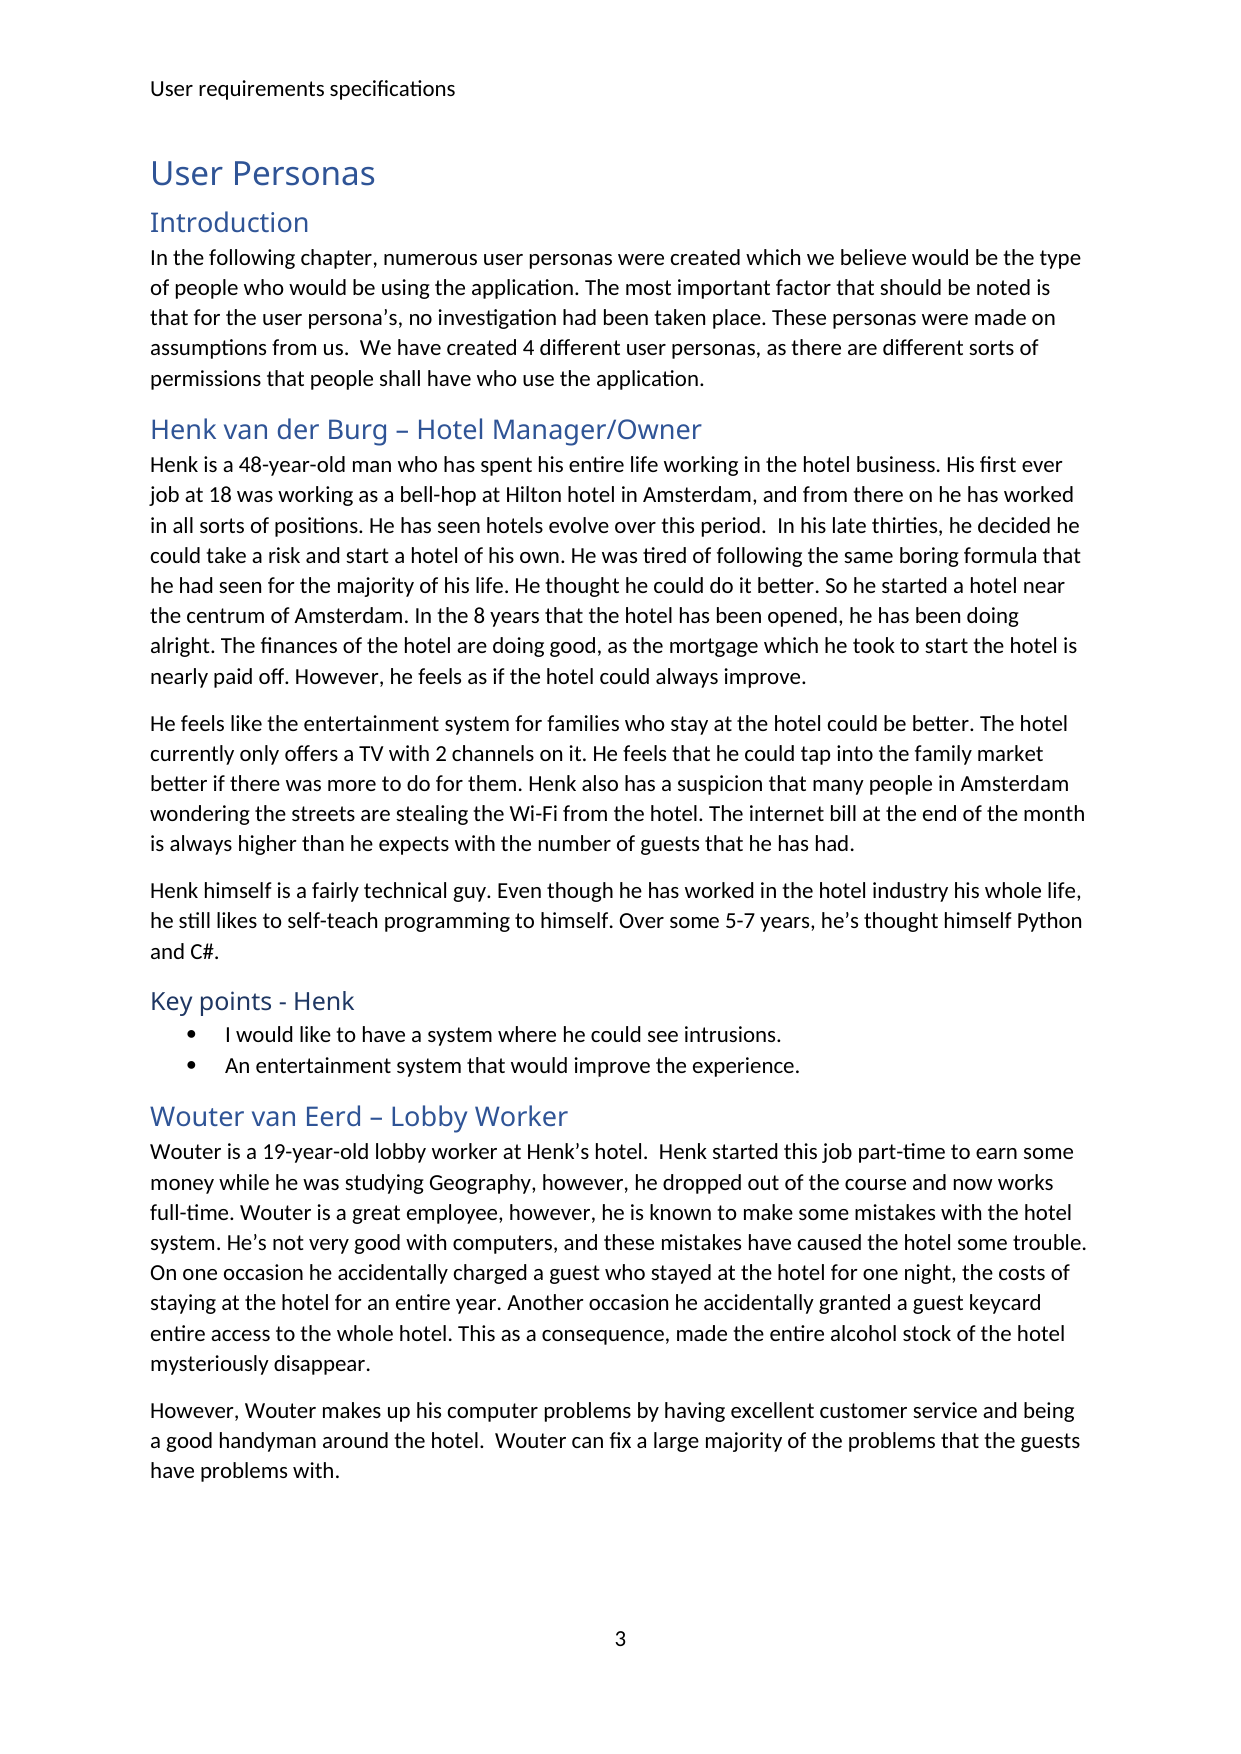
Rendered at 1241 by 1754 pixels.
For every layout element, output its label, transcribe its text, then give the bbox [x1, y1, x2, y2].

list An entertainment system that would improve the experience. [187, 1051, 1090, 1079]
list I would like to have a system where he could see intrusions. [187, 1021, 1090, 1048]
text Henk himself is a fairly technical guy. Even though he has worked in the hotel industry his whole life, he still likes to self-teach programming to himself. Over some 5-7 years, he’s thought himself Python and C#. [150, 876, 1090, 965]
text In the following chapter, numerous user personas were created which we believe would be the type of people who would be using the application. The most important factor that should be noted is that for the user persona’s, no investigation had been taken place. These personas were made on assumptions from us. We have created 4 different user personas, as there are different sorts of permissions that people shall have who use the application. [150, 243, 1090, 392]
subtitle Introduction [150, 203, 1090, 240]
subtitle Key points - Henk [150, 984, 1090, 1018]
text Henk is a 48-year-old man who has spent his entire life working in the hotel business. His first ever job at 18 was working as a bell-hop at Hilton hotel in Amsterdam, and from there on he has worked in all sorts of positions. He has seen hotels evolve over this period. In his late thirties, he decided he could take a risk and start a hotel of his own. He was tired of following the same boring formula that he had seen for the majority of his life. He thought he could do it better. So he started a hotel near the centrum of Amsterdam. In the 8 years that the hotel has been opened, he has been doing alright. The finances of the hotel are doing good, as the mortgage which he took to start the hotel is nearly paid off. However, he feels as if the hotel could always improve. [150, 450, 1090, 690]
text Wouter is a 19-year-old lobby worker at Henk’s hotel. Henk started this job part-time to earn some money while he was studying Geography, however, he dropped out of the course and now works full-time. Wouter is a great employee, however, he is known to make some mistakes with the hotel system. He’s not very good with computers, and these mistakes have caused the hotel some trouble. On one occasion he accidentally charged a guest who stayed at the hotel for one night, the costs of staying at the hotel for an entire year. Another occasion he accidentally granted a guest keycard entire access to the whole hotel. This as a consequence, made the entire alcohol stock of the hotel mysteriously disappear. [150, 1137, 1090, 1377]
subtitle Henk van der Burg – Hotel Manager/Owner [150, 411, 1090, 447]
subtitle User Personas [150, 150, 1090, 195]
subtitle Wouter van Eerd – Lobby Worker [150, 1098, 1090, 1134]
text He feels like the entertainment system for families who stay at the hotel could be better. The hotel currently only offers a TV with 2 channels on it. He feels that he could tap into the family market better if there was more to do for them. Henk also has a suspicion that many people in Amsterdam wondering the streets are stealing the Wi-Fi from the hotel. The internet bill at the end of the month is always higher than he expects with the number of guests that he has had. [150, 709, 1090, 858]
text However, Wouter makes up his computer problems by having excellent customer service and being a good handyman around the hotel. Wouter can fix a large majority of the problems that the guests have problems with. [150, 1396, 1090, 1484]
